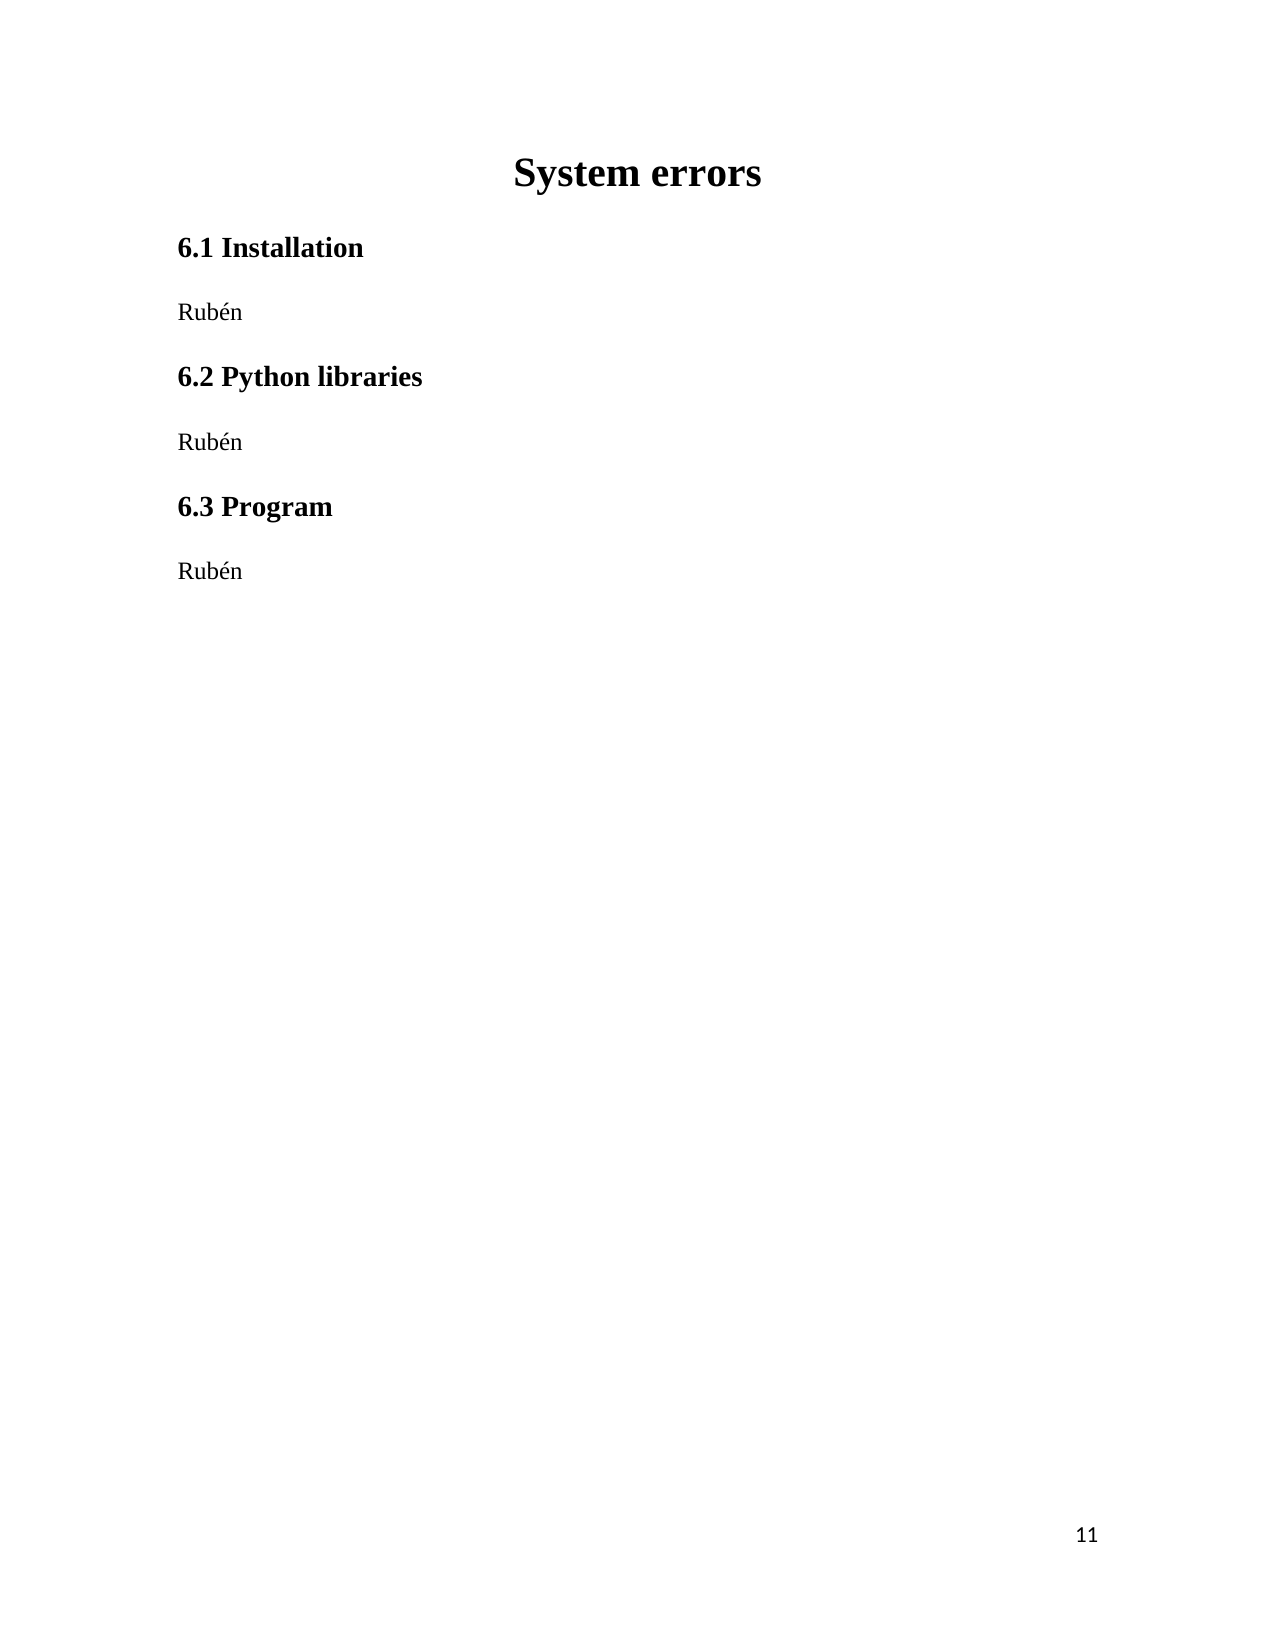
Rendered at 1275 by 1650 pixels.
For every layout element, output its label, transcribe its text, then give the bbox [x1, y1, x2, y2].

text System errors [177, 148, 1098, 196]
text Rubén [177, 297, 1098, 326]
text Rubén [177, 427, 1098, 456]
text Rubén [177, 556, 1098, 585]
text 6.2 Python libraries [177, 359, 1098, 393]
text 6.1 Installation [177, 230, 1098, 264]
text 6.3 Program [177, 489, 1098, 522]
